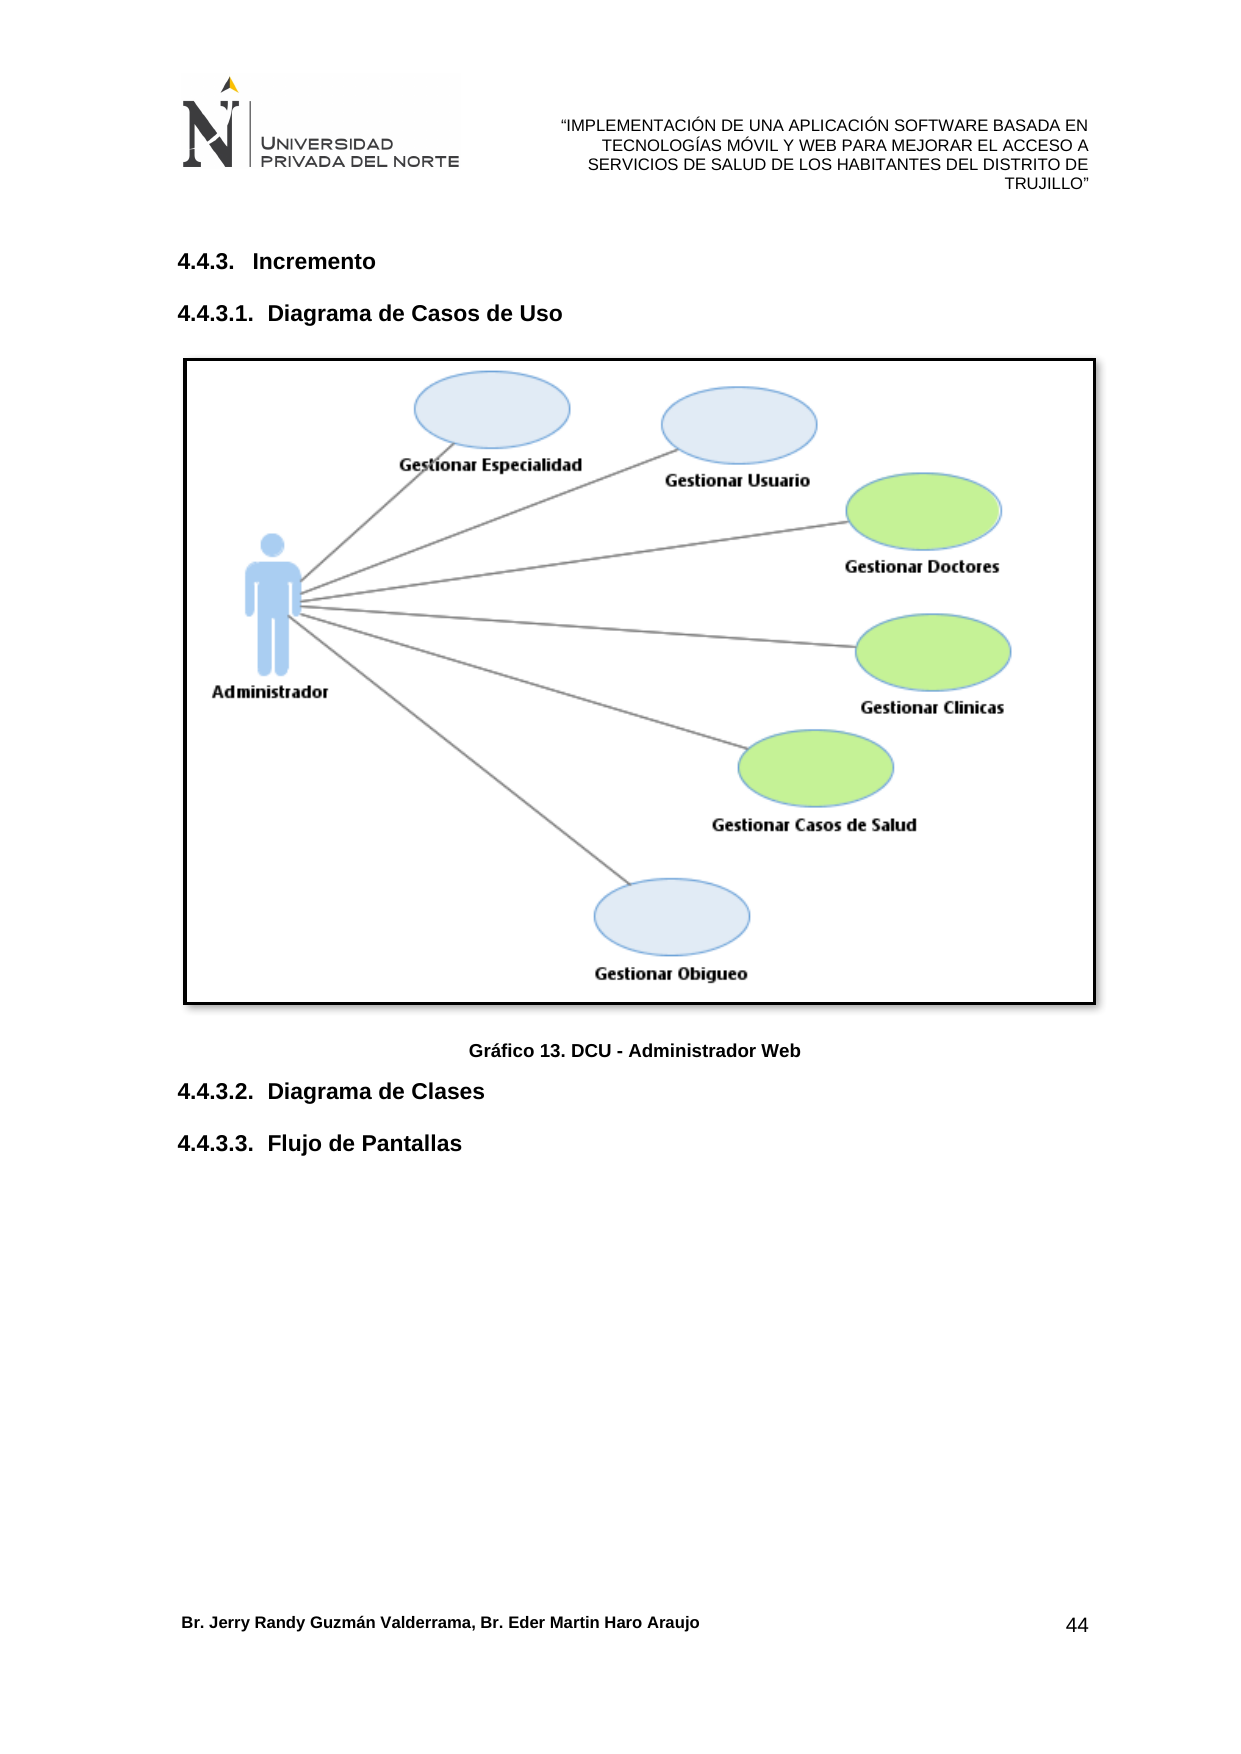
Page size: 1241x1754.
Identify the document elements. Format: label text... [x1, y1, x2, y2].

picture [187, 361, 1093, 1002]
picture [181, 73, 462, 169]
subtitle Diagrama de Clases [177, 1078, 1092, 1105]
subtitle Flujo de Pantallas [177, 1130, 1092, 1157]
subtitle Diagrama de Casos de Uso [177, 299, 1092, 326]
subtitle Incremento [177, 248, 1092, 274]
